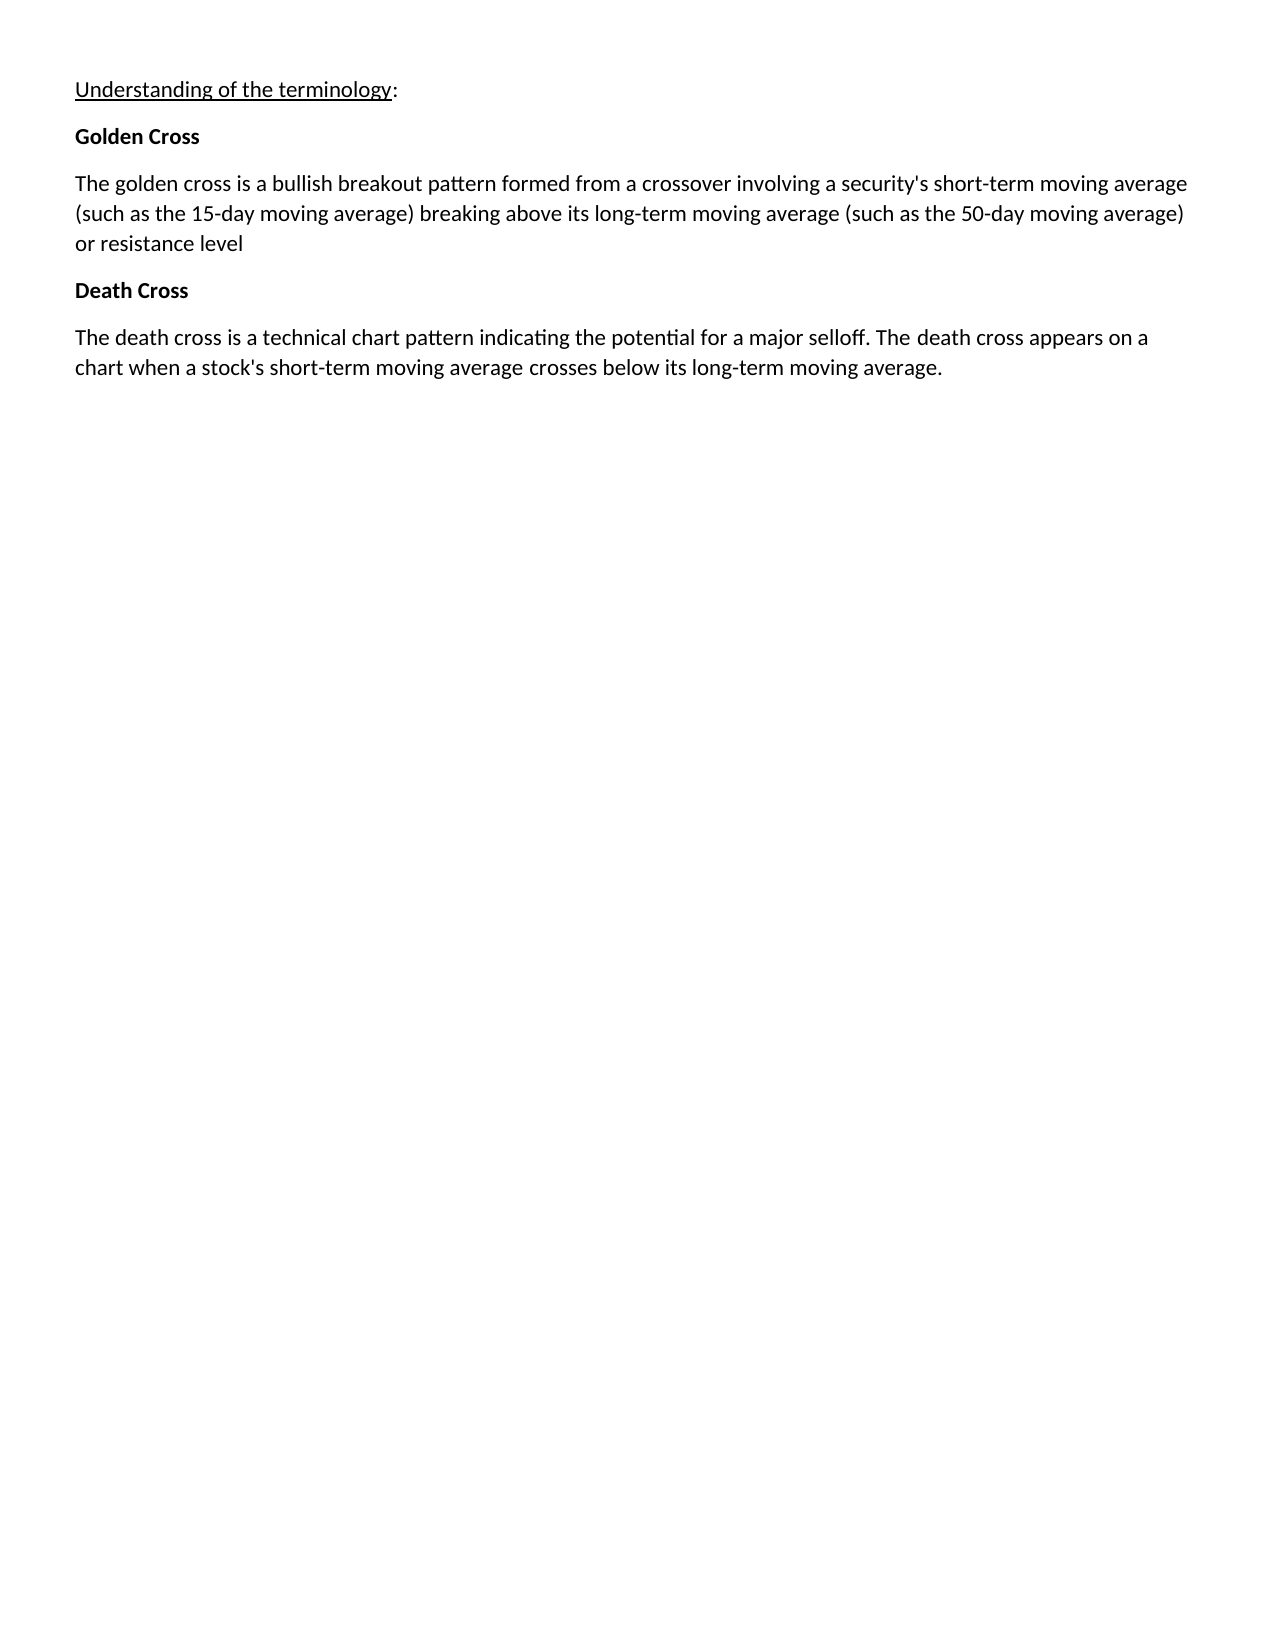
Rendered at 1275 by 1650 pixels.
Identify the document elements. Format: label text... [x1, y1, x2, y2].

text Understanding of the terminology: [75, 75, 1200, 103]
text Death Cross [75, 276, 1200, 304]
text The golden cross is a bullish breakout pattern formed from a crossover involving a security's short-term moving average (such as the 15-day moving average) breaking above its long-term moving average (such as the 50-day moving average) or resistance level [75, 169, 1200, 257]
text The death cross is a technical chart pattern indicating the potential for a major selloff. The death cross appears on a chart when a stock's short-term moving average crosses below its long-term moving average. [75, 323, 1200, 381]
text Golden Cross [75, 122, 1200, 150]
